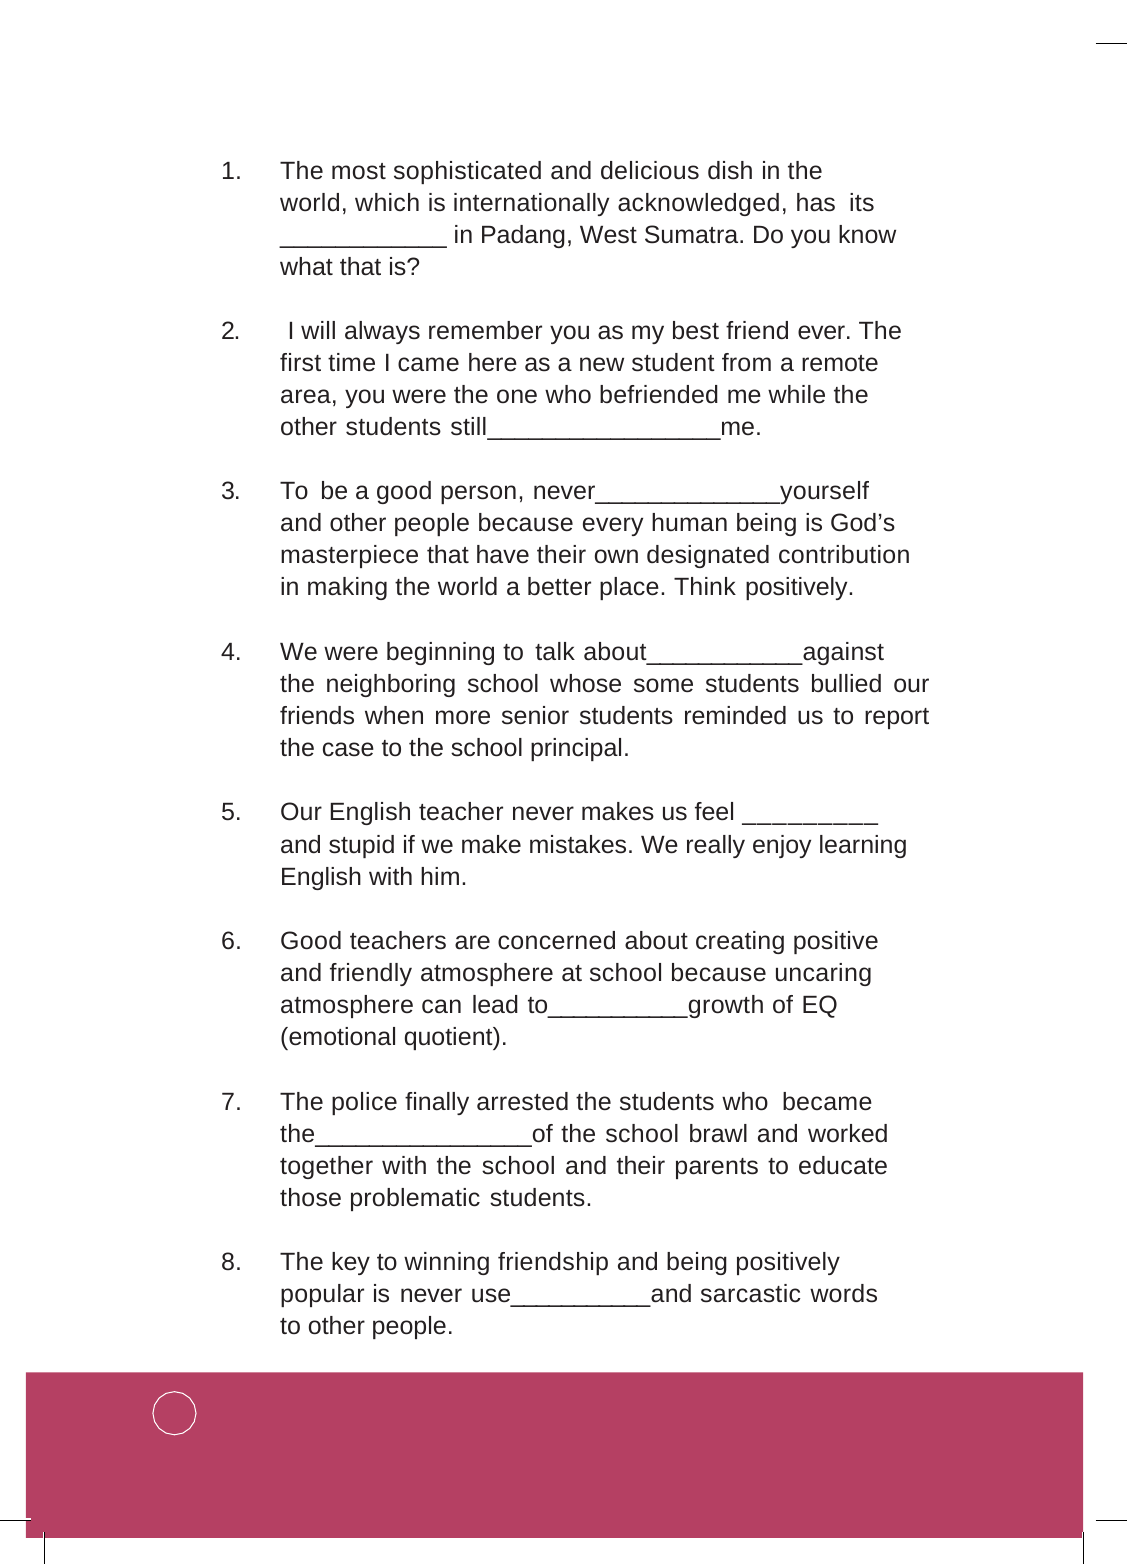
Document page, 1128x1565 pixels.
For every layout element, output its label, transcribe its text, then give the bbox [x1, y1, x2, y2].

text the of the school brawl and worked together with the school and their parents to educate those problematic students. [280, 1119, 888, 1211]
list Our English teacher never makes us feel _________ [221, 797, 987, 826]
list The key to winning friendship and being positively popular is never use and sarcastic words [221, 1247, 879, 1308]
text ____________ in Padang, West Sumatra. Do you know what that is? [280, 219, 923, 280]
list The police finally arrested the students who became [221, 1086, 987, 1115]
text and stupid if we make mistakes. We really enjoy learning English with him. [280, 829, 987, 890]
text the neighboring school whose some students bullied our friends when more senior students reminded us to report the case to the school principal. [280, 669, 930, 761]
list I will always remember you as my best friend ever. The first time I came here as a new student from a remote area, you were the one who befriended me while the other students still me. [221, 316, 916, 440]
text to other people. [280, 1311, 987, 1340]
text and other people because every human being is God’s masterpiece that have their own designated contribution in making the world a better place. Think positively. [280, 508, 923, 601]
list The most sophisticated and delicious dish in the world, which is internationally acknowledged, has its [221, 156, 878, 216]
list Good teachers are concerned about creating positive and friendly atmosphere at school because uncaring atmosphere can lead to growth of EQ [221, 926, 889, 1018]
text (emotional quotient). [280, 1022, 987, 1051]
list To be a good person, never yourself [221, 476, 987, 505]
list We were beginning to talk about against [221, 637, 987, 665]
